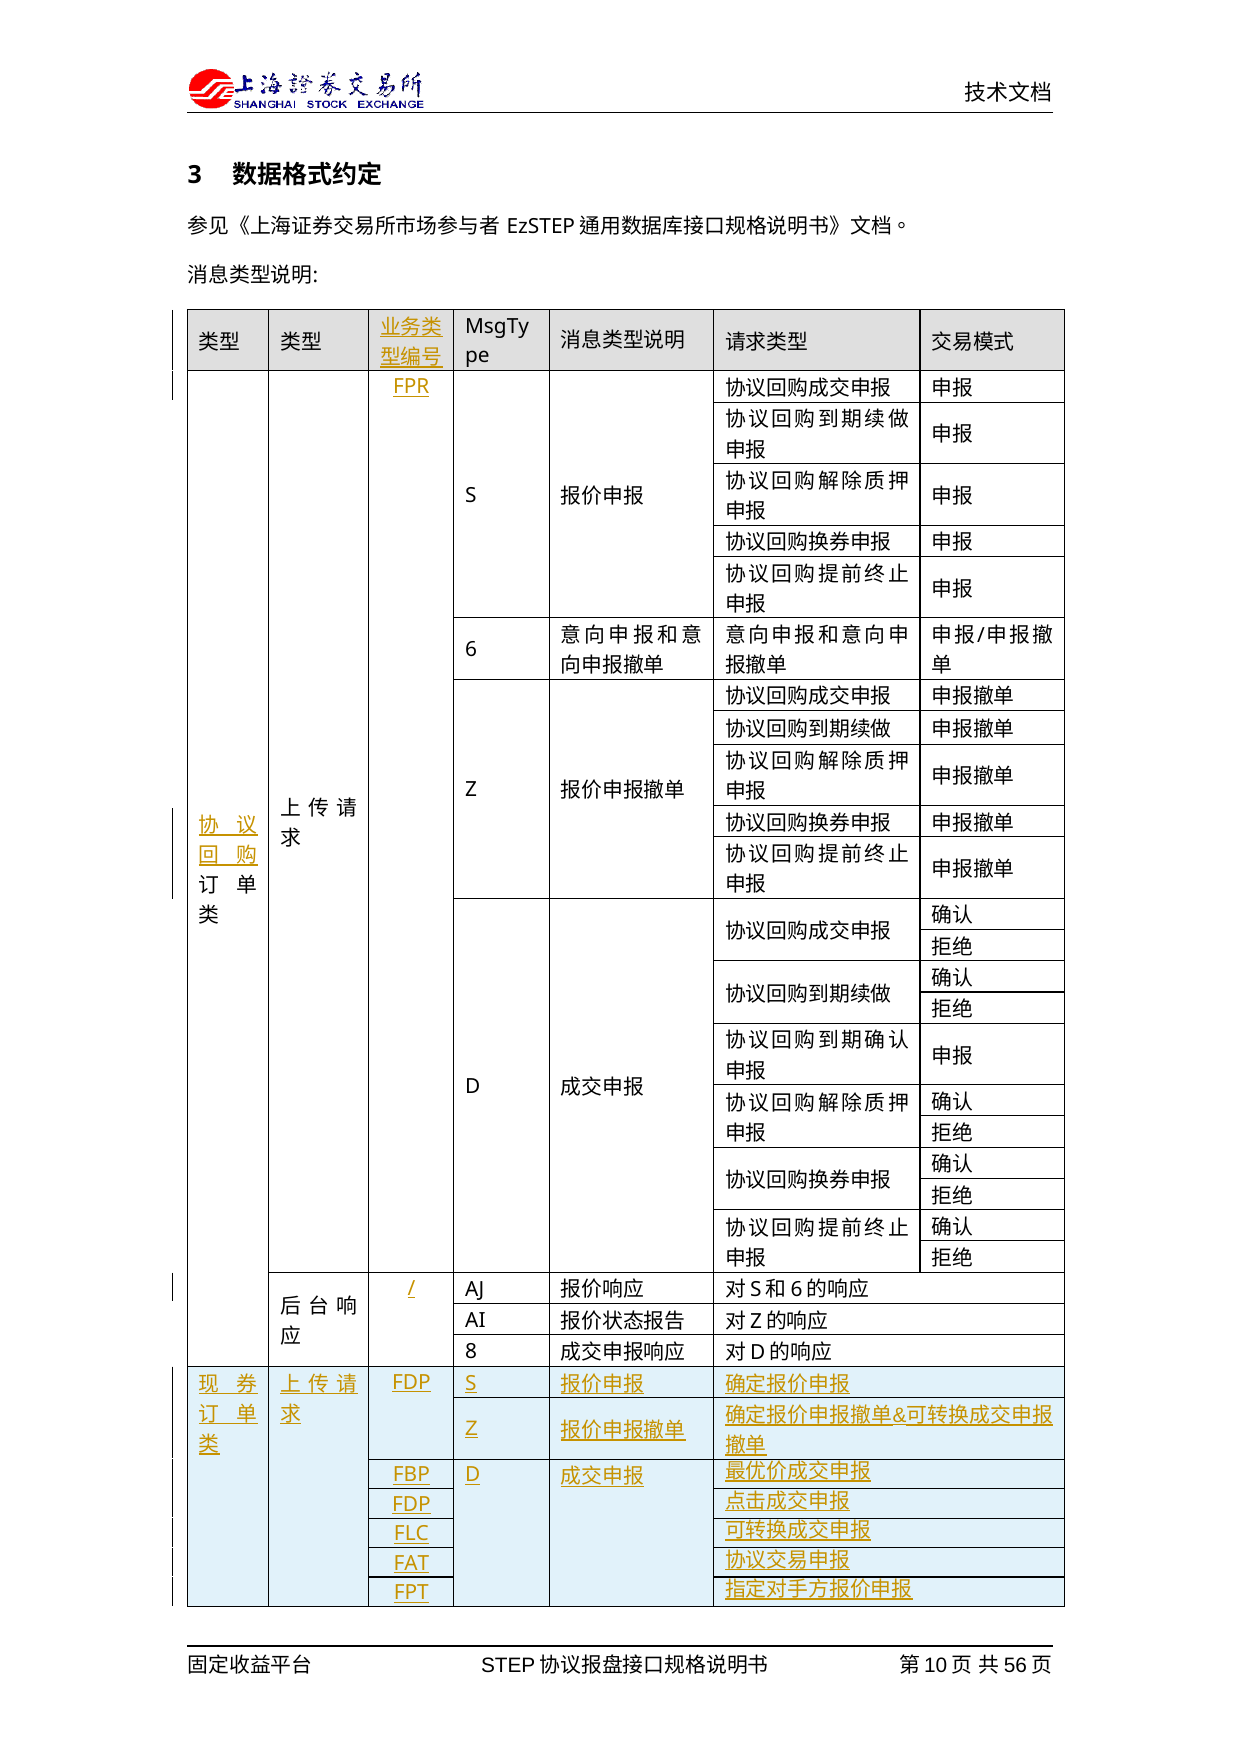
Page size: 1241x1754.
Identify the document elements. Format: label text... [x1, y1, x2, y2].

text 消息类型说明: [187, 260, 1053, 288]
table_cell D [454, 899, 549, 1272]
subtitle 数据格式约定 [187, 156, 1053, 190]
table_cell 拒绝 [921, 930, 1064, 960]
table_cell 拒绝 [921, 993, 1064, 1023]
table_cell 申报撤单 [921, 711, 1064, 743]
table_cell 申报 [921, 1024, 1064, 1084]
table_cell 协议回购提前终止申报 [714, 557, 919, 617]
table_cell 意向申报和意向申报撤单 [550, 618, 713, 679]
table_cell 对S和6的响应 [714, 1273, 1064, 1303]
table_cell 确认 [921, 899, 1064, 929]
table_cell 报价申报撤单 [550, 680, 713, 898]
table_cell 协议回购解除质押申报 [714, 1085, 919, 1147]
table_cell 拒绝 [921, 1116, 1064, 1147]
table_header MsgType [454, 310, 549, 370]
table_cell 6 [454, 618, 549, 679]
table_cell 报价申报 [550, 371, 713, 617]
table_cell 申报撤单 [921, 806, 1064, 836]
table_cell 成交申报 [550, 899, 713, 1272]
table_cell 申报 [921, 403, 1064, 463]
text 参见《上海证券交易所市场参与者 EzSTEP通用数据库接口规格说明书》文档。 [187, 211, 1053, 239]
table_cell 协议回购到期续做 [714, 961, 919, 1023]
table_cell 对D的响应 [714, 1335, 1064, 1366]
table_header 请求类型 [714, 310, 919, 370]
table_header 交易模式 [921, 310, 1064, 370]
table_cell 协议回购到期确认申报 [714, 1024, 919, 1084]
table_cell 协议回购成交申报 [714, 899, 919, 960]
table_cell 协议回购成交申报 [714, 680, 919, 710]
table_cell 申报 [921, 464, 1064, 524]
table_cell [369, 371, 453, 1272]
table_header 消息类型说明 [550, 310, 713, 370]
table_cell 对Z的响应 [714, 1304, 1064, 1334]
table_cell 协议回购提前终止申报 [714, 1210, 919, 1272]
table_cell 协议回购解除质押申报 [714, 745, 919, 805]
table_cell 申报 [921, 526, 1064, 556]
table_cell 确认 [921, 1210, 1064, 1240]
table_cell 申报 [921, 557, 1064, 617]
table_cell 确认 [921, 961, 1064, 991]
table_cell 订单类 [188, 371, 268, 1366]
table_cell 拒绝 [921, 1179, 1064, 1209]
table_cell 报价状态报告 [550, 1304, 713, 1334]
picture [187, 69, 424, 109]
table_cell 拒绝 [921, 1241, 1064, 1272]
table_cell 协议回购换券申报 [714, 806, 919, 836]
table_cell 意向申报和意向申报撤单 [714, 618, 919, 679]
table_cell 申报撤单 [921, 745, 1064, 805]
table_cell [369, 1273, 453, 1366]
table_cell 报价响应 [550, 1273, 713, 1303]
table_cell AJ [454, 1273, 549, 1303]
table_cell 8 [454, 1335, 549, 1366]
table_cell 协议回购到期续做 [714, 711, 919, 743]
table_cell AI [454, 1304, 549, 1334]
table_cell 申报撤单 [921, 680, 1064, 710]
table_cell 申报/申报撤单 [921, 618, 1064, 679]
table_cell 确认 [921, 1085, 1064, 1115]
table_header [369, 310, 453, 370]
table_cell Z [454, 680, 549, 898]
table_cell 协议回购提前终止申报 [714, 837, 919, 898]
table_header 类型 [269, 310, 368, 370]
table_header 类型 [188, 310, 268, 370]
table_cell 协议回购到期续做申报 [714, 403, 919, 463]
table_cell 申报 [921, 371, 1064, 402]
table_cell 上传请求 [269, 371, 368, 1272]
table_cell 协议回购换券申报 [714, 1148, 919, 1209]
table_cell 后台响应 [269, 1273, 368, 1366]
table_cell 申报撤单 [921, 837, 1064, 898]
table_cell 确认 [921, 1148, 1064, 1178]
table_cell 协议回购换券申报 [714, 526, 919, 556]
table_cell S [454, 371, 549, 617]
table_cell 协议回购成交申报 [714, 371, 919, 402]
table_cell 协议回购解除质押申报 [714, 464, 919, 524]
table_cell 成交申报响应 [550, 1335, 713, 1366]
